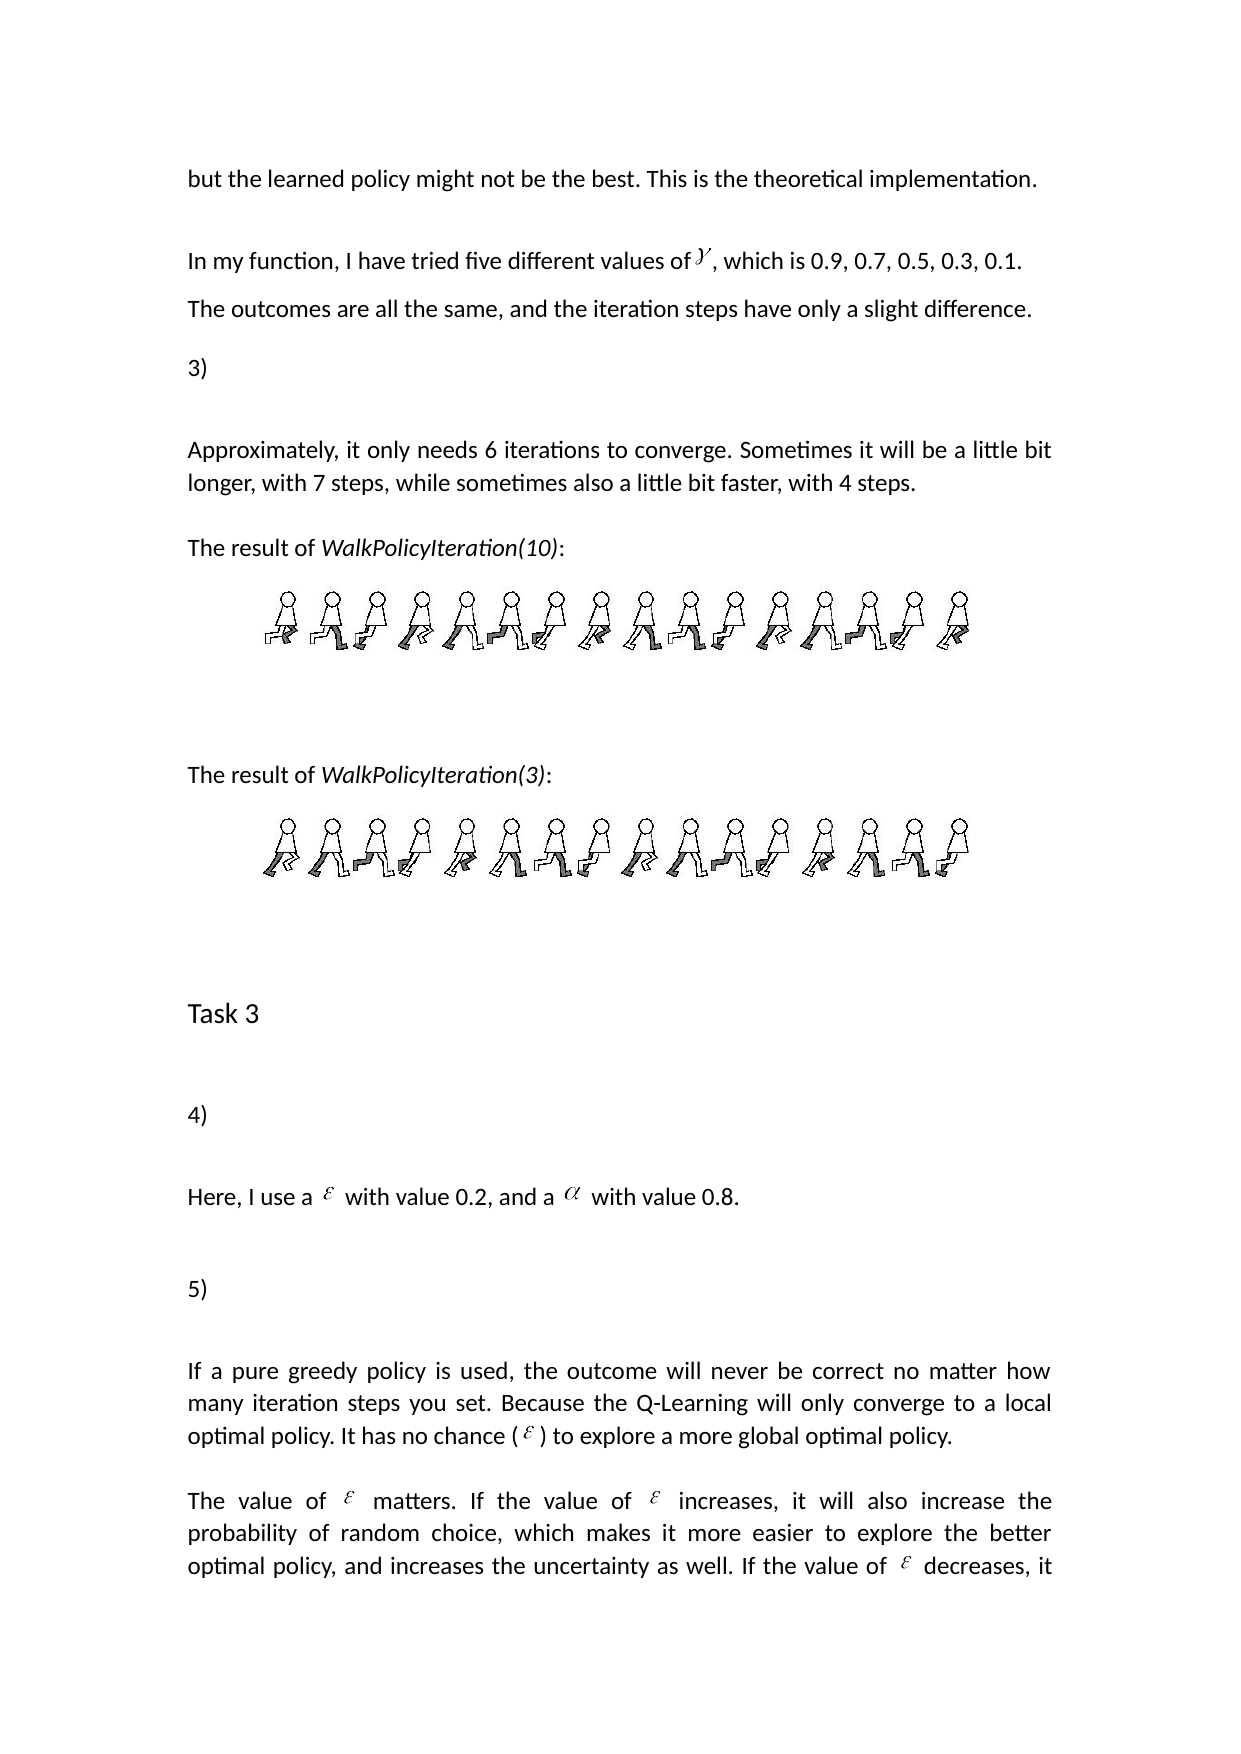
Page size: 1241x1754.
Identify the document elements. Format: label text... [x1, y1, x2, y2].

text Here, I use a with value 0.2, and a with value 0.8. [187, 1180, 1053, 1213]
picture [187, 563, 1053, 701]
text The result of WalkPolicyIteration(10): [187, 531, 1053, 563]
subtitle Task 3 [187, 980, 1053, 1045]
text In my function, I have tried five different values of, which is 0.9, 0.7, 0.5, 0.3, 0.1. The outcomes are all the same, and the iteration steps have only a slight difference. [187, 227, 1053, 324]
text The result of WalkPolicyIteration(3): [187, 758, 1053, 790]
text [187, 162, 1053, 194]
text Approximately, it only needs 6 iterations to converge. Sometimes it will be a little bit longer, with 7 steps, while sometimes also a little bit faster, with 4 steps. [187, 433, 1053, 498]
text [187, 1484, 1053, 1582]
text If a pure greedy policy is used, the outcome will never be correct no matter how many iteration steps you set. Because the Q-Learning will only converge to a local optimal policy. It has no chance () to explore a more global optimal policy. [187, 1354, 1053, 1452]
picture [187, 790, 1053, 928]
